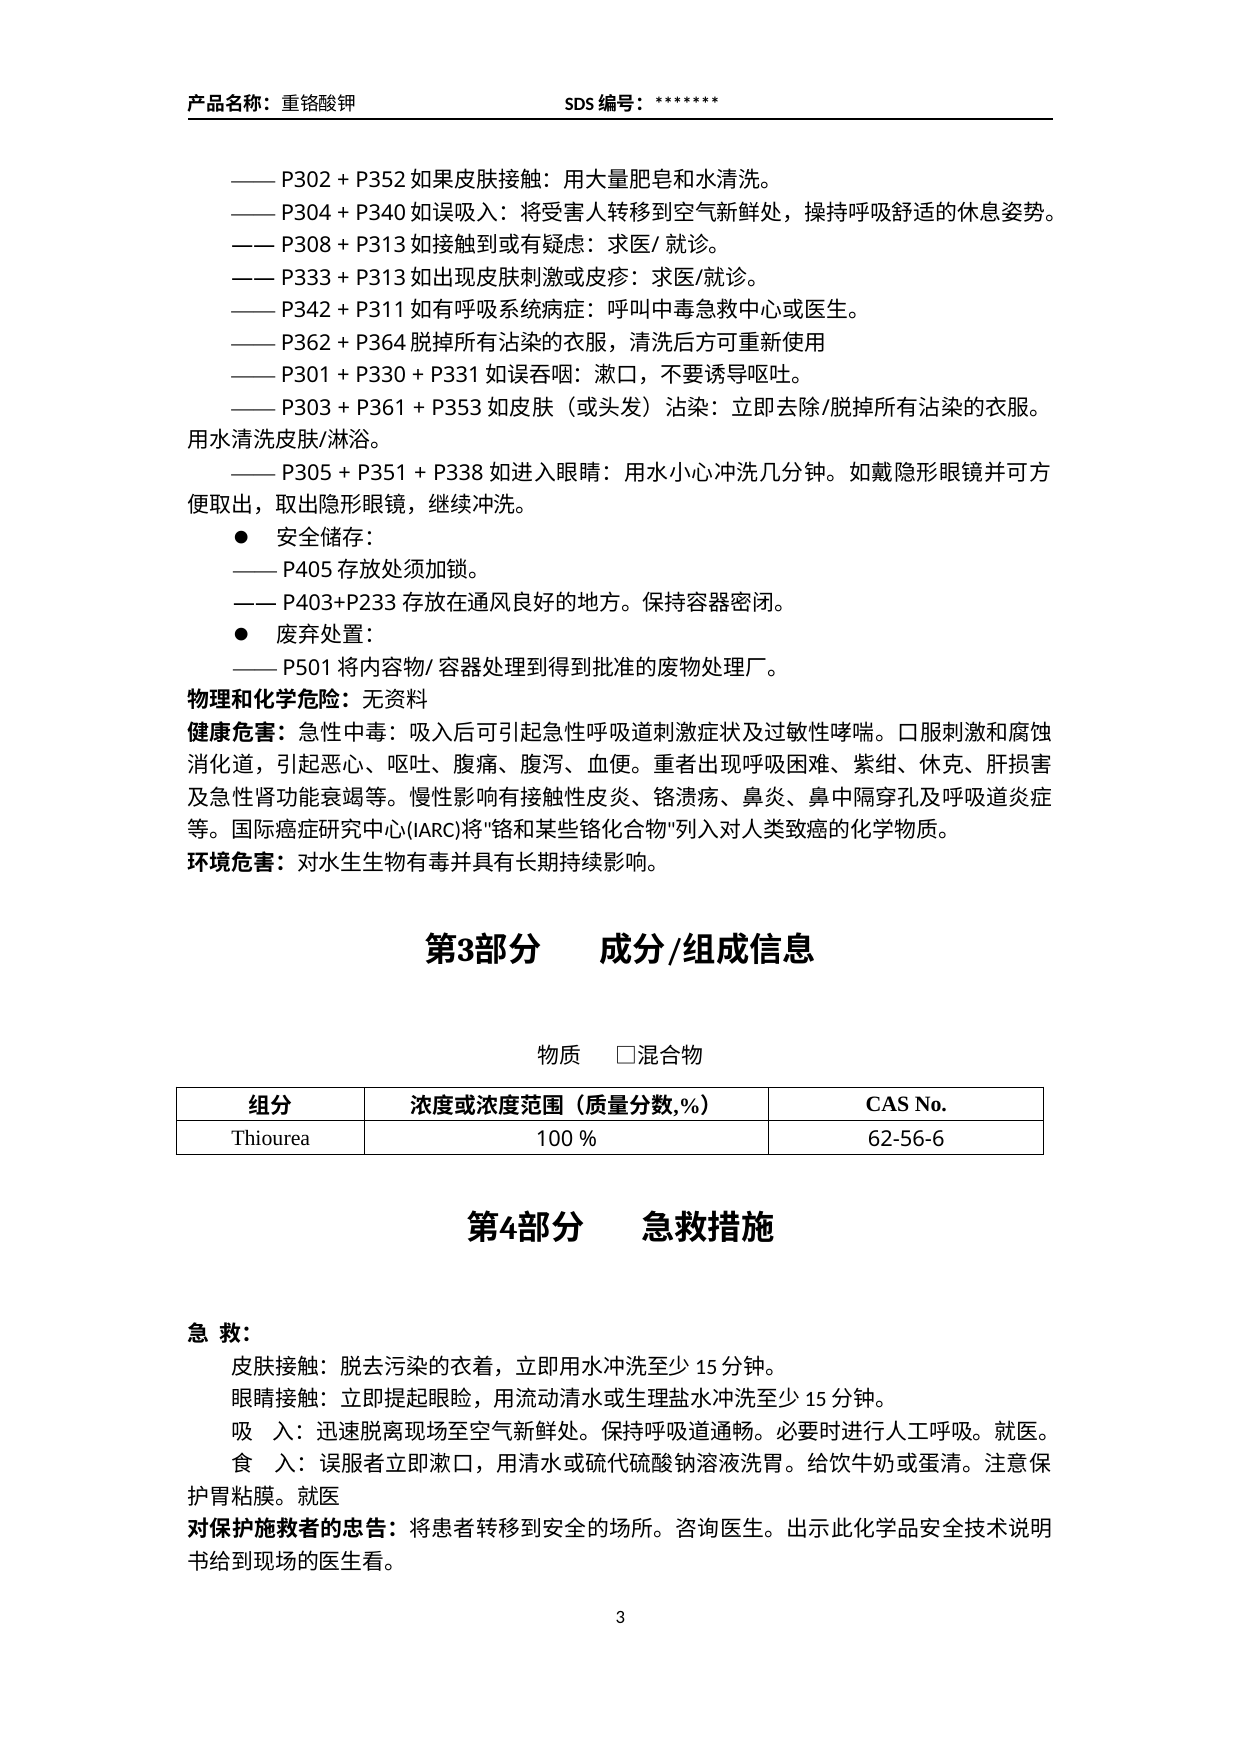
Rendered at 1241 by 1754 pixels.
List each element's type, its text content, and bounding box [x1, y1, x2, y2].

table_header 浓度或浓度范围（质量分数,%） [365, 1088, 768, 1120]
table_cell Thiourea [177, 1121, 364, 1154]
list 废弃处置： [233, 617, 1053, 649]
text 眼睛接触：立即提起眼睑，用流动清水或生理盐水冲洗至少15分钟。 [187, 1381, 1053, 1413]
text 皮肤接触：脱去污染的衣着，立即用水冲洗至少15分钟。 [187, 1348, 1053, 1381]
text 环境危害：对水生生物有毒并具有长期持续影响。 [187, 844, 1053, 877]
text —— P305 + P351 + P338如进入眼睛：用水小心冲洗几分钟。如戴隐形眼镜并可方便取出，取出隐形眼镜，继续冲洗。 [187, 454, 1053, 519]
list 安全储存： [233, 519, 1053, 552]
text —— P308 + P313如接触到或有疑虑：求医/ 就诊。 [187, 227, 1053, 259]
text —— P501将内容物/ 容器处理到得到批准的废物处理厂。 [233, 649, 1053, 682]
subtitle 成分/组成信息 [187, 914, 1053, 979]
text —— P405存放处须加锁。 [233, 552, 1053, 584]
table_header 组分 [177, 1088, 364, 1120]
text —— P302 + P352如果皮肤接触：用大量肥皂和水清洗。 [187, 162, 1053, 194]
text —— P342 + P311如有呼吸系统病症：呼叫中毒急救中心或医生。 [187, 292, 1053, 324]
text —— P303 + P361 + P353如皮肤（或头发）沾染：立即去除/脱掉所有沾染的衣服。用水清洗皮肤/淋浴。 [187, 389, 1053, 454]
text 急 救： [187, 1316, 1053, 1348]
text 对保护施救者的忠告：将患者转移到安全的场所。咨询医生。出示此化学品安全技术说明书给到现场的医生看。 [187, 1511, 1053, 1576]
text —— P301 + P330 + P331如误吞咽：漱口，不要诱导呕吐。 [187, 357, 1053, 389]
text 食 入：误服者立即漱口，用清水或硫代硫酸钠溶液洗胃。给饮牛奶或蛋清。注意保护胃粘膜。就医 [187, 1446, 1053, 1511]
table_cell 62-56-6 [769, 1121, 1043, 1154]
text —— P304 + P340如误吸入：将受害人转移到空气新鲜处，操持呼吸舒适的休息姿势。 [187, 194, 1053, 227]
table_header CAS No. [769, 1088, 1043, 1120]
subtitle 急救措施 [187, 1192, 1053, 1257]
text —— P362 + P364脱掉所有沾染的衣服，清洗后方可重新使用 [187, 324, 1053, 357]
table_cell 100 % [365, 1121, 768, 1154]
text 物理和化学危险：无资料 [187, 682, 1053, 714]
text —— P333 + P313如出现皮肤刺激或皮疹：求医/就诊。 [187, 259, 1053, 292]
text —— P403+P233 存放在通风良好的地方。保持容器密闭。 [233, 584, 1053, 617]
text 物质 □混合物 [187, 1038, 1053, 1070]
text 吸 入：迅速脱离现场至空气新鲜处。保持呼吸道通畅。必要时进行人工呼吸。就医。 [187, 1413, 1053, 1446]
text 健康危害：急性中毒：吸入后可引起急性呼吸道刺激症状及过敏性哮喘。口服刺激和腐蚀消化道，引起恶心、呕吐、腹痛、腹泻、血便。重者出现呼吸困难、紫绀、休克、肝损害及急性肾功能衰竭等。慢性影响有接触性皮炎、铬溃疡、鼻炎、鼻中隔穿孔及呼吸道炎症等。国际癌症研究中心(IARC)将"铬和某些铬化合物"列入对人类致癌的化学物质。 [187, 714, 1053, 844]
